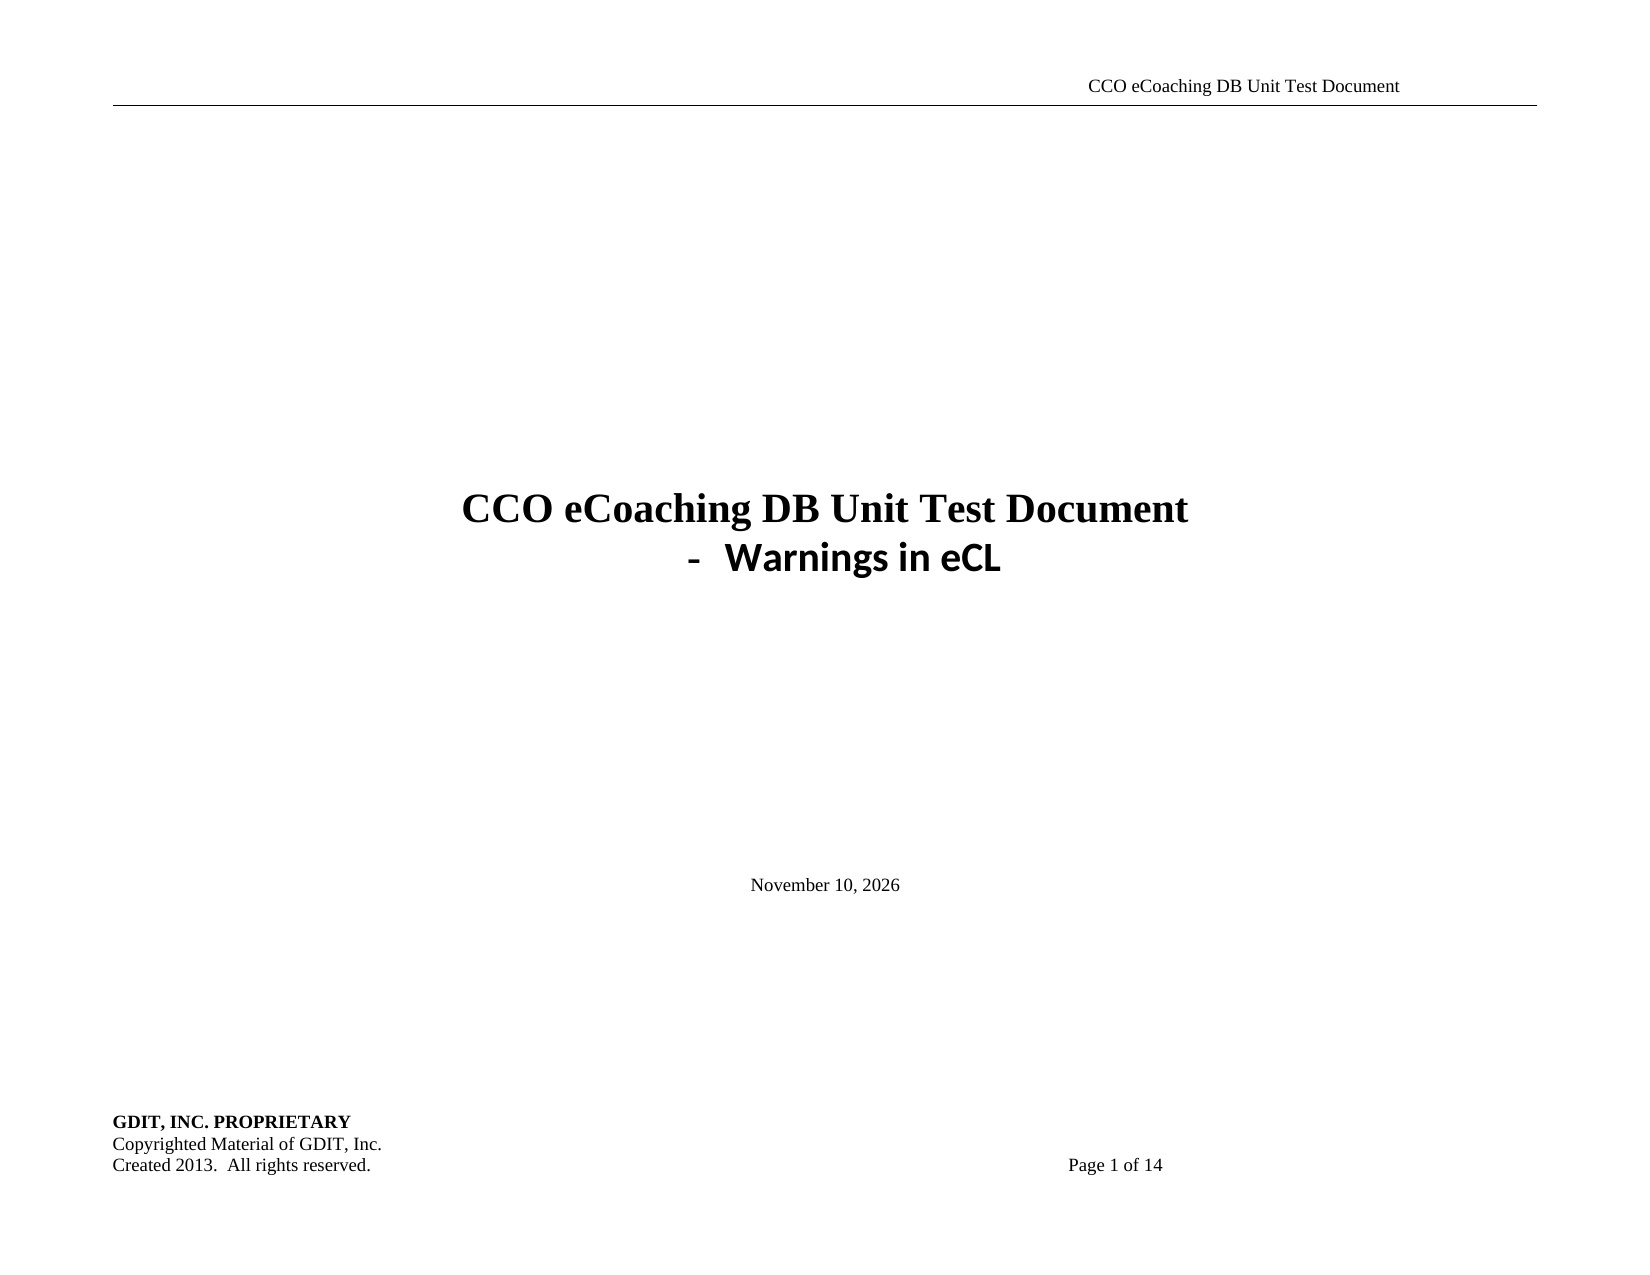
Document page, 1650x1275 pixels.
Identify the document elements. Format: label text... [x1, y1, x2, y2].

list Warnings in eCL [150, 531, 1537, 582]
text October 24, 2014 [112, 878, 1537, 894]
text CCO eCoaching DB Unit Test Document [112, 483, 1537, 531]
